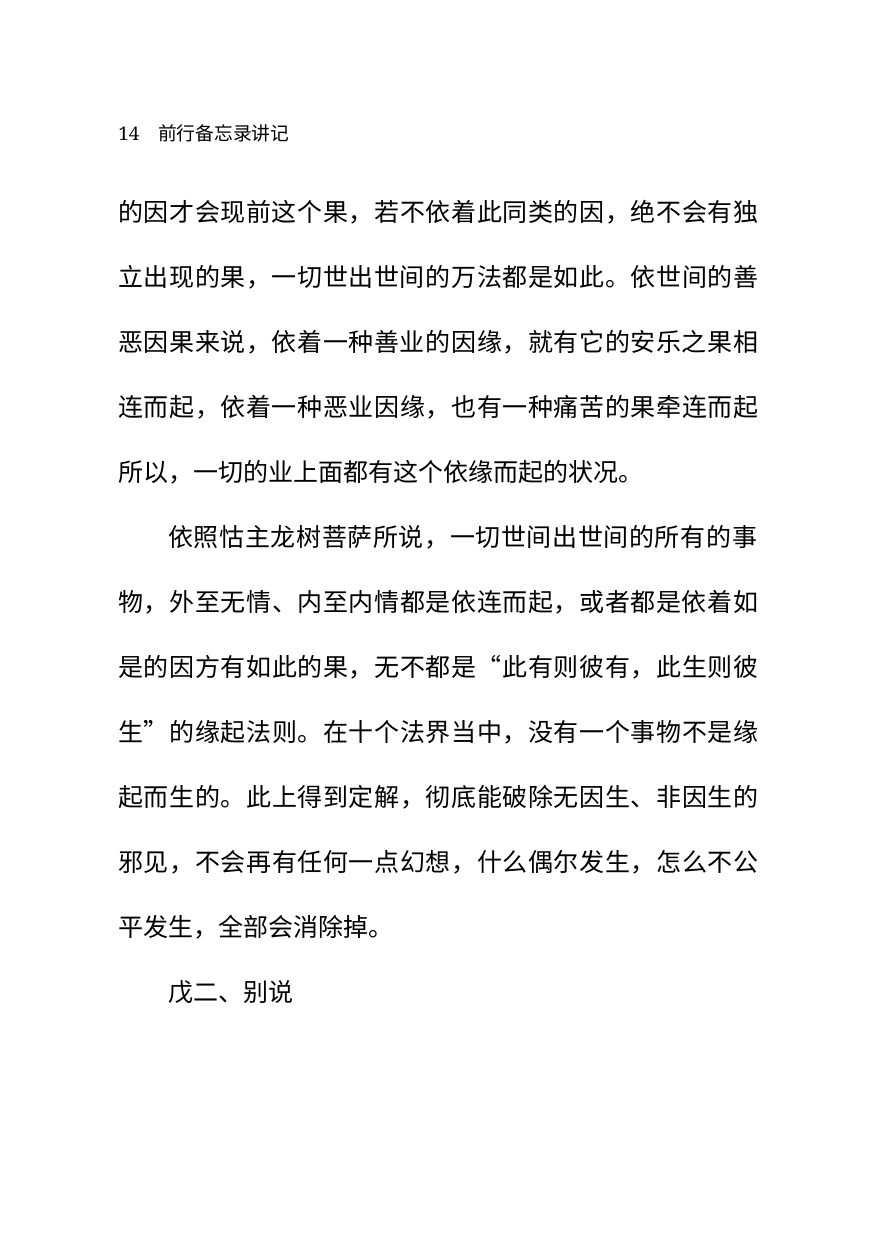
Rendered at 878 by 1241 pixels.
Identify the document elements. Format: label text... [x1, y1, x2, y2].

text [118, 178, 759, 503]
text 戊二、别说 [118, 958, 759, 1023]
text 依照怙主龙树菩萨所说，一切世间出世间的所有的事物，外至无情、内至内情都是依连而起，或者都是依着如是的因方有如此的果，无不都是“此有则彼有，此生则彼生”的缘起法则。在十个法界当中，没有一个事物不是缘起而生的。此上得到定解，彻底能破除无因生、非因生的邪见，不会再有任何一点幻想，什么偶尔发生，怎么不公平发生，全部会消除掉。 [118, 503, 759, 958]
